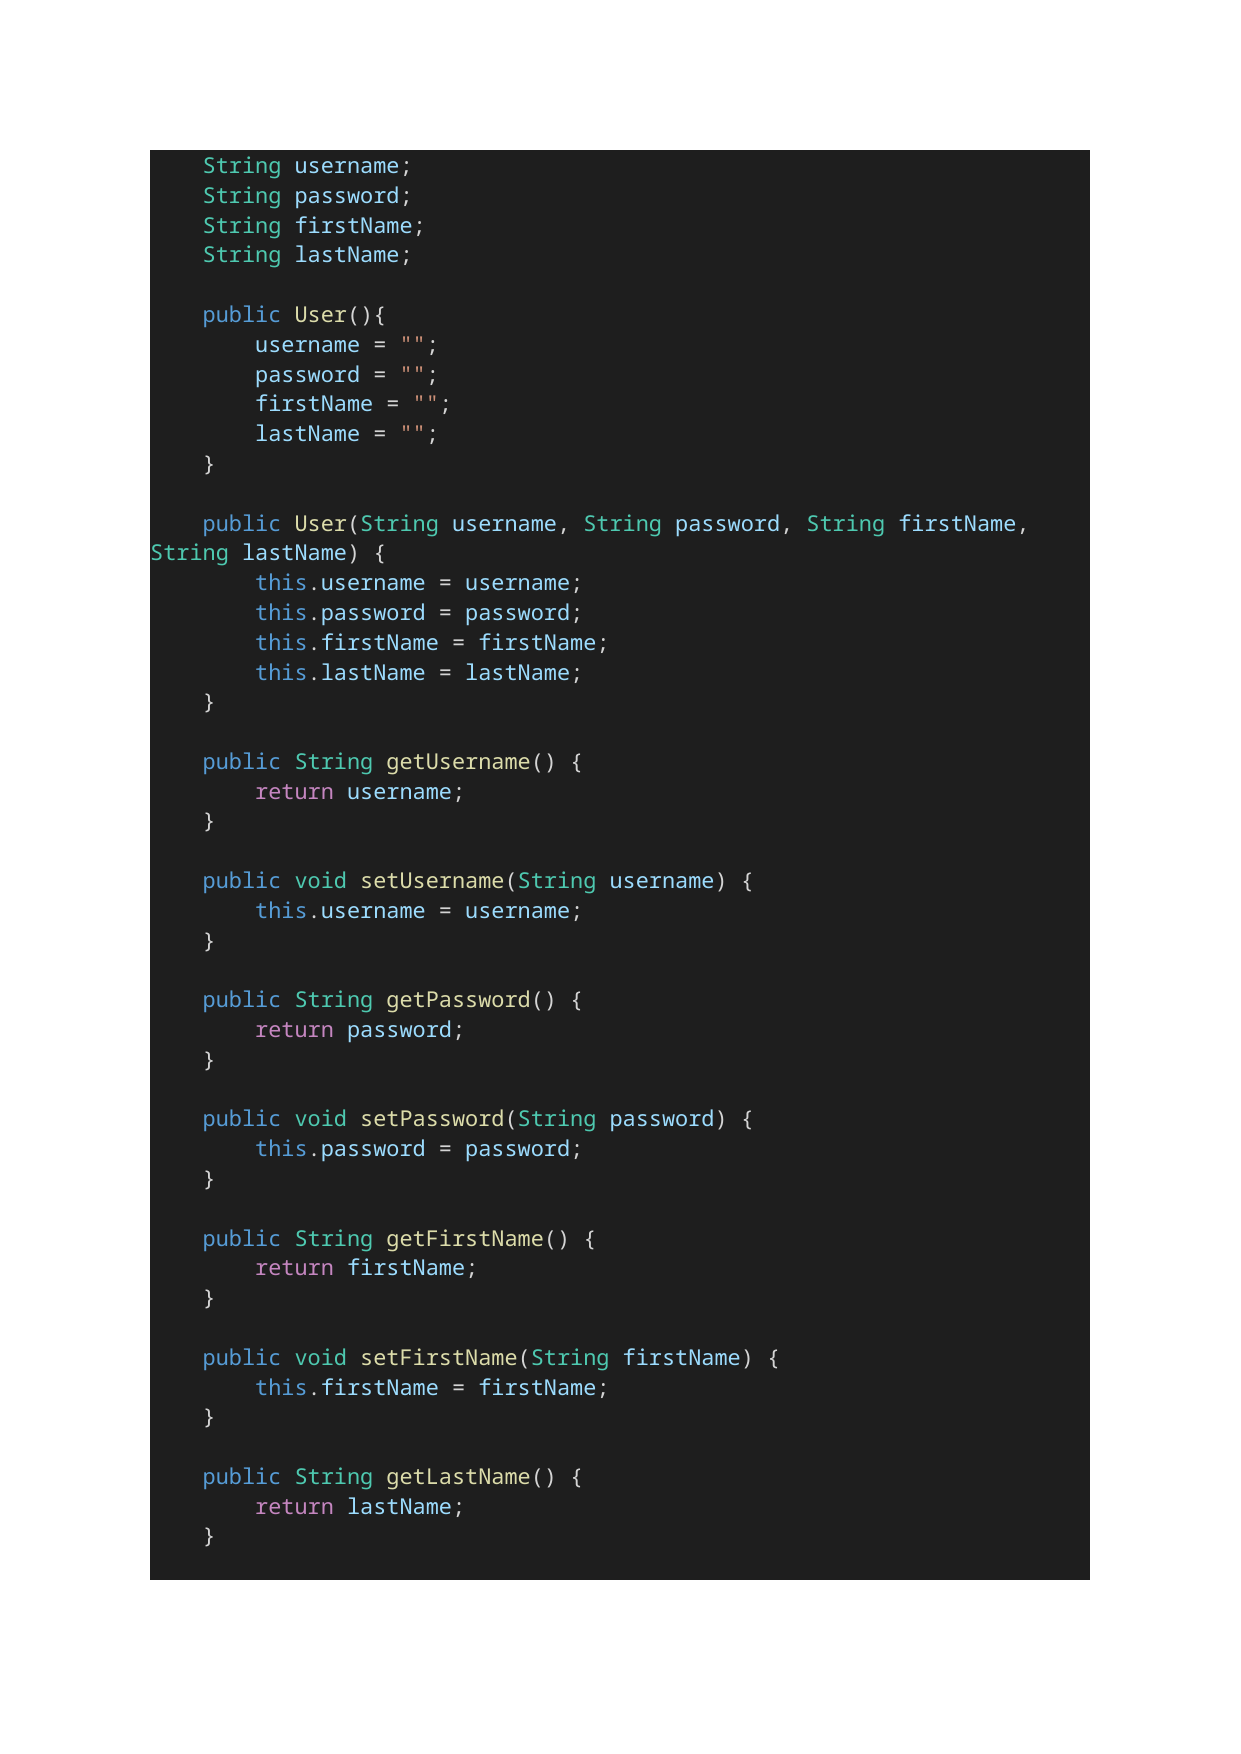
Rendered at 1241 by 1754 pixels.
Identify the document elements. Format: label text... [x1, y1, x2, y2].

text public void setPassword(String password) { [150, 1103, 1090, 1133]
text return password; [150, 1014, 1090, 1044]
text } [150, 1520, 1090, 1550]
text String password; [150, 180, 1090, 209]
text } [150, 805, 1090, 835]
text password = ""; [150, 358, 1090, 388]
text this.password = password; [150, 1133, 1090, 1163]
text return lastName; [150, 1491, 1090, 1520]
text } [150, 686, 1090, 716]
text public User(){ [150, 299, 1090, 329]
text this.firstName = firstName; [150, 627, 1090, 656]
text } [150, 1282, 1090, 1312]
text String username; [150, 150, 1090, 180]
text this.username = username; [150, 895, 1090, 924]
text } [150, 1044, 1090, 1073]
text return firstName; [150, 1252, 1090, 1282]
text } [150, 924, 1090, 954]
text public User(String username, String password, String firstName, String lastName) { [150, 507, 1090, 567]
text } [150, 1401, 1090, 1431]
text public String getUsername() { [150, 746, 1090, 776]
text String lastName; [150, 239, 1090, 269]
text } [150, 1163, 1090, 1193]
text lastName = ""; [150, 418, 1090, 448]
text public String getLastName() { [150, 1461, 1090, 1491]
text } [150, 448, 1090, 478]
text this.password = password; [150, 597, 1090, 627]
text this.firstName = firstName; [150, 1371, 1090, 1401]
text firstName = ""; [150, 388, 1090, 418]
text public void setFirstName(String firstName) { [150, 1342, 1090, 1371]
text this.lastName = lastName; [150, 656, 1090, 686]
text return username; [150, 776, 1090, 805]
text public String getPassword() { [150, 984, 1090, 1014]
text public void setUsername(String username) { [150, 865, 1090, 895]
text username = ""; [150, 329, 1090, 358]
text String firstName; [150, 209, 1090, 239]
text public String getFirstName() { [150, 1222, 1090, 1252]
text this.username = username; [150, 567, 1090, 597]
